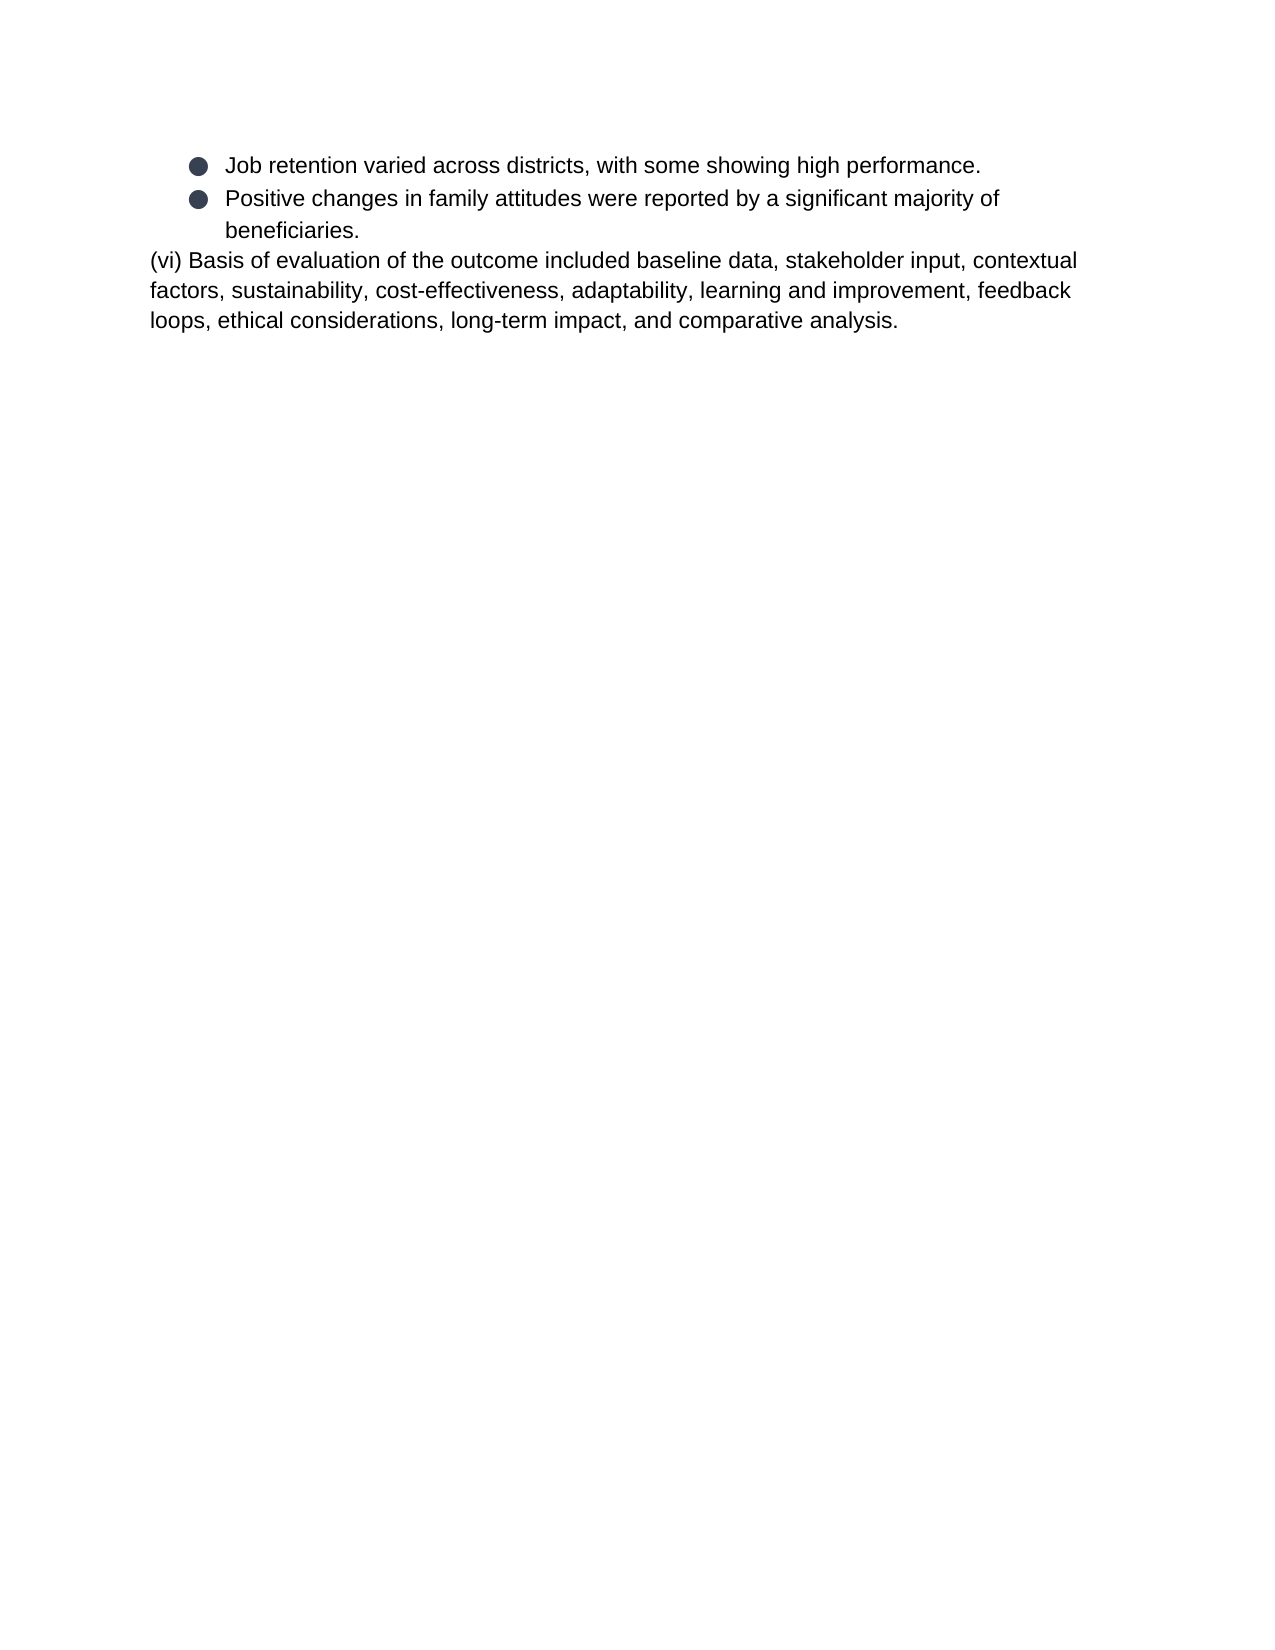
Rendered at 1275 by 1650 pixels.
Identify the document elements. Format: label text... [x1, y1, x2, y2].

list Job retention varied across districts, with some showing high performance. [187, 150, 1125, 179]
text (vi) Basis of evaluation of the outcome included baseline data, stakeholder input, contextual factors, sustainability, cost-effectiveness, adaptability, learning and improvement, feedback loops, ethical considerations, long-term impact, and comparative analysis. [150, 247, 1125, 334]
list Positive changes in family attitudes were reported by a significant majority of beneficiaries. [187, 184, 1125, 243]
